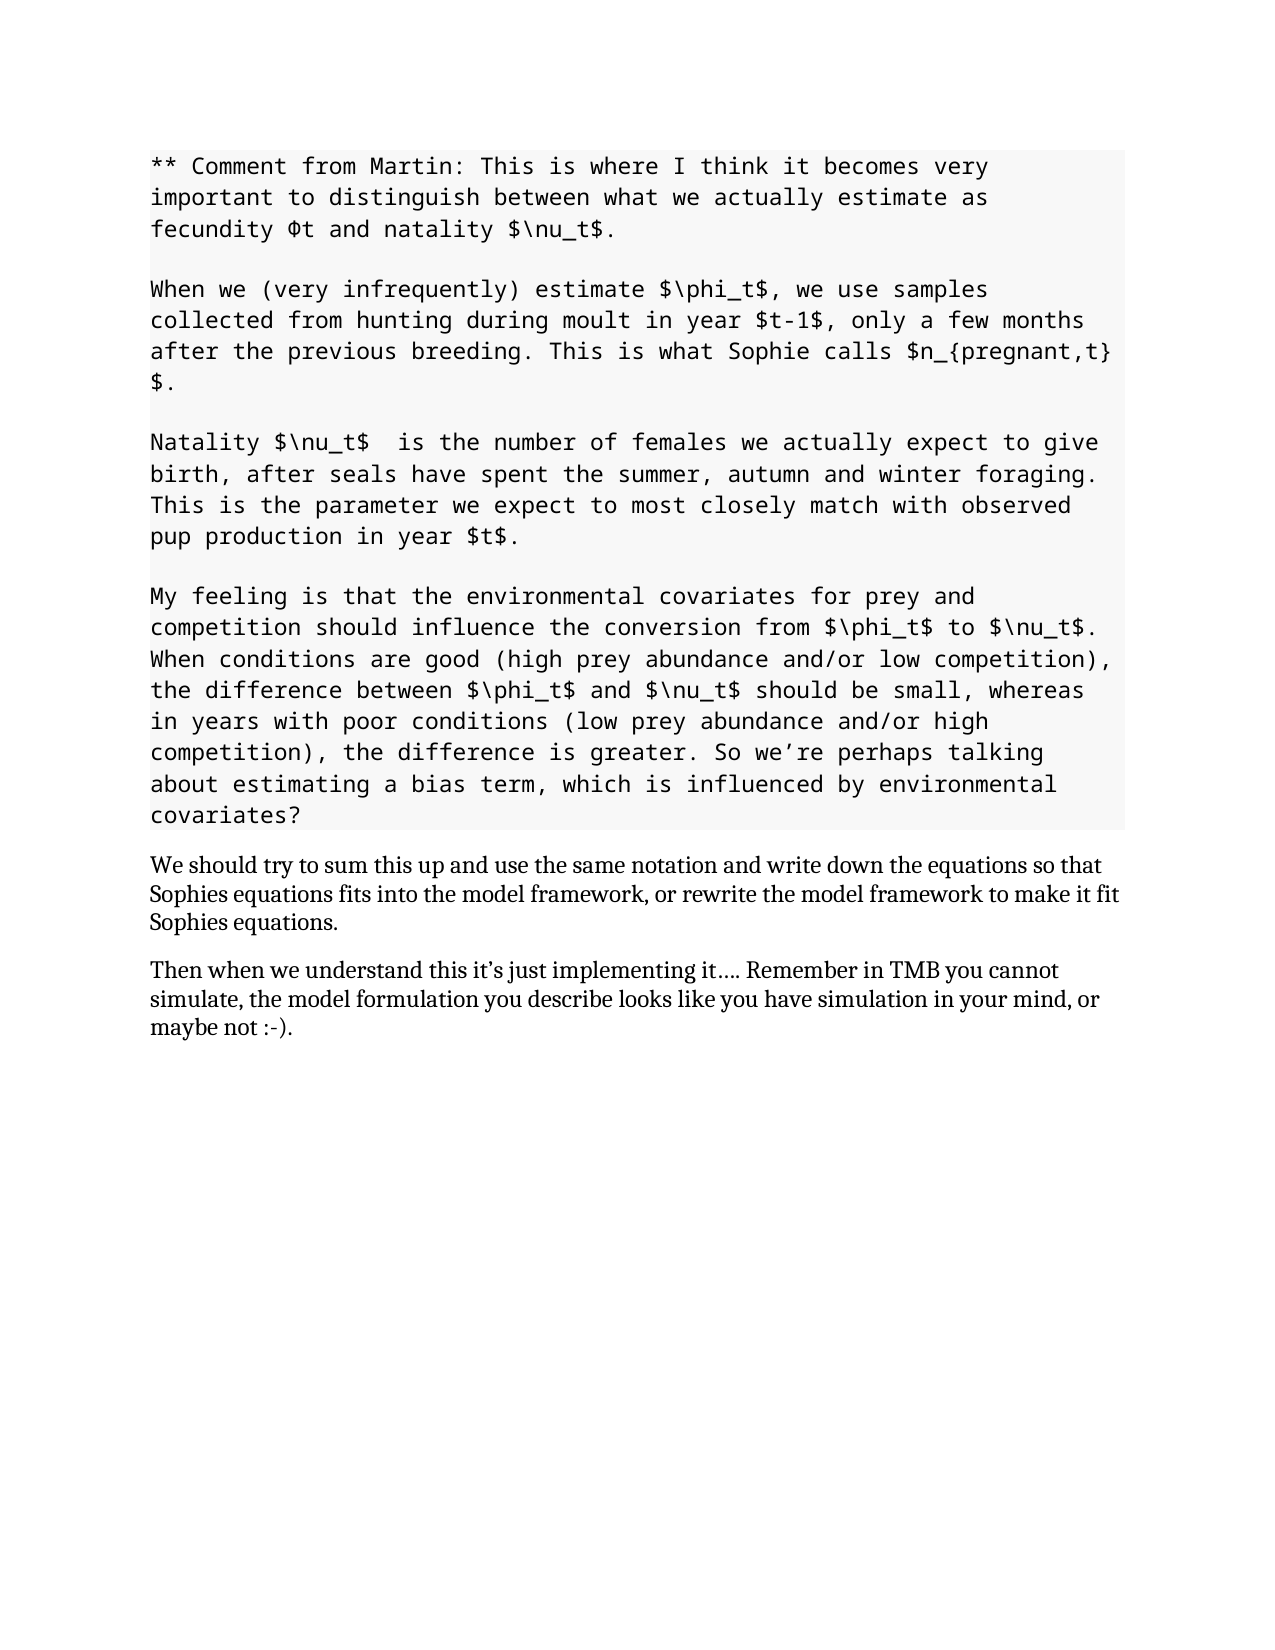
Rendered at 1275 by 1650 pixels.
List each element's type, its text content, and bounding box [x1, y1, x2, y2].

text ** Comment from Martin: This is where I think it becomes very important to distinguish between what we actually estimate as fecundity Φt and natality $\nu_t$. When we (very infrequently) estimate $\phi_t$, we use samples collected from hunting during moult in year $t-1$, only a few months after the previous breeding. This is what Sophie calls $n_{pregnant,t}$. Natality $\nu_t$ is the number of females we actually expect to give birth, after seals have spent the summer, autumn and winter foraging. This is the parameter we expect to most closely match with observed pup production in year $t$. My feeling is that the environmental covariates for prey and competition should influence the conversion from $\phi_t$ to $\nu_t$. When conditions are good (high prey abundance and/or low competition), the difference between $\phi_t$ and $\nu_t$ should be small, whereas in years with poor conditions (low prey abundance and/or high competition), the difference is greater. So we’re perhaps talking about estimating a bias term, which is influenced by environmental covariates? [150, 150, 1125, 830]
text Then when we understand this it’s just implementing it…. Remember in TMB you cannot simulate, the model formulation you describe looks like you have simulation in your mind, or maybe not :-). [150, 956, 1125, 1042]
text We should try to sum this up and use the same notation and write down the equations so that Sophies equations fits into the model framework, or rewrite the model framework to make it fit Sophies equations. [150, 851, 1125, 937]
